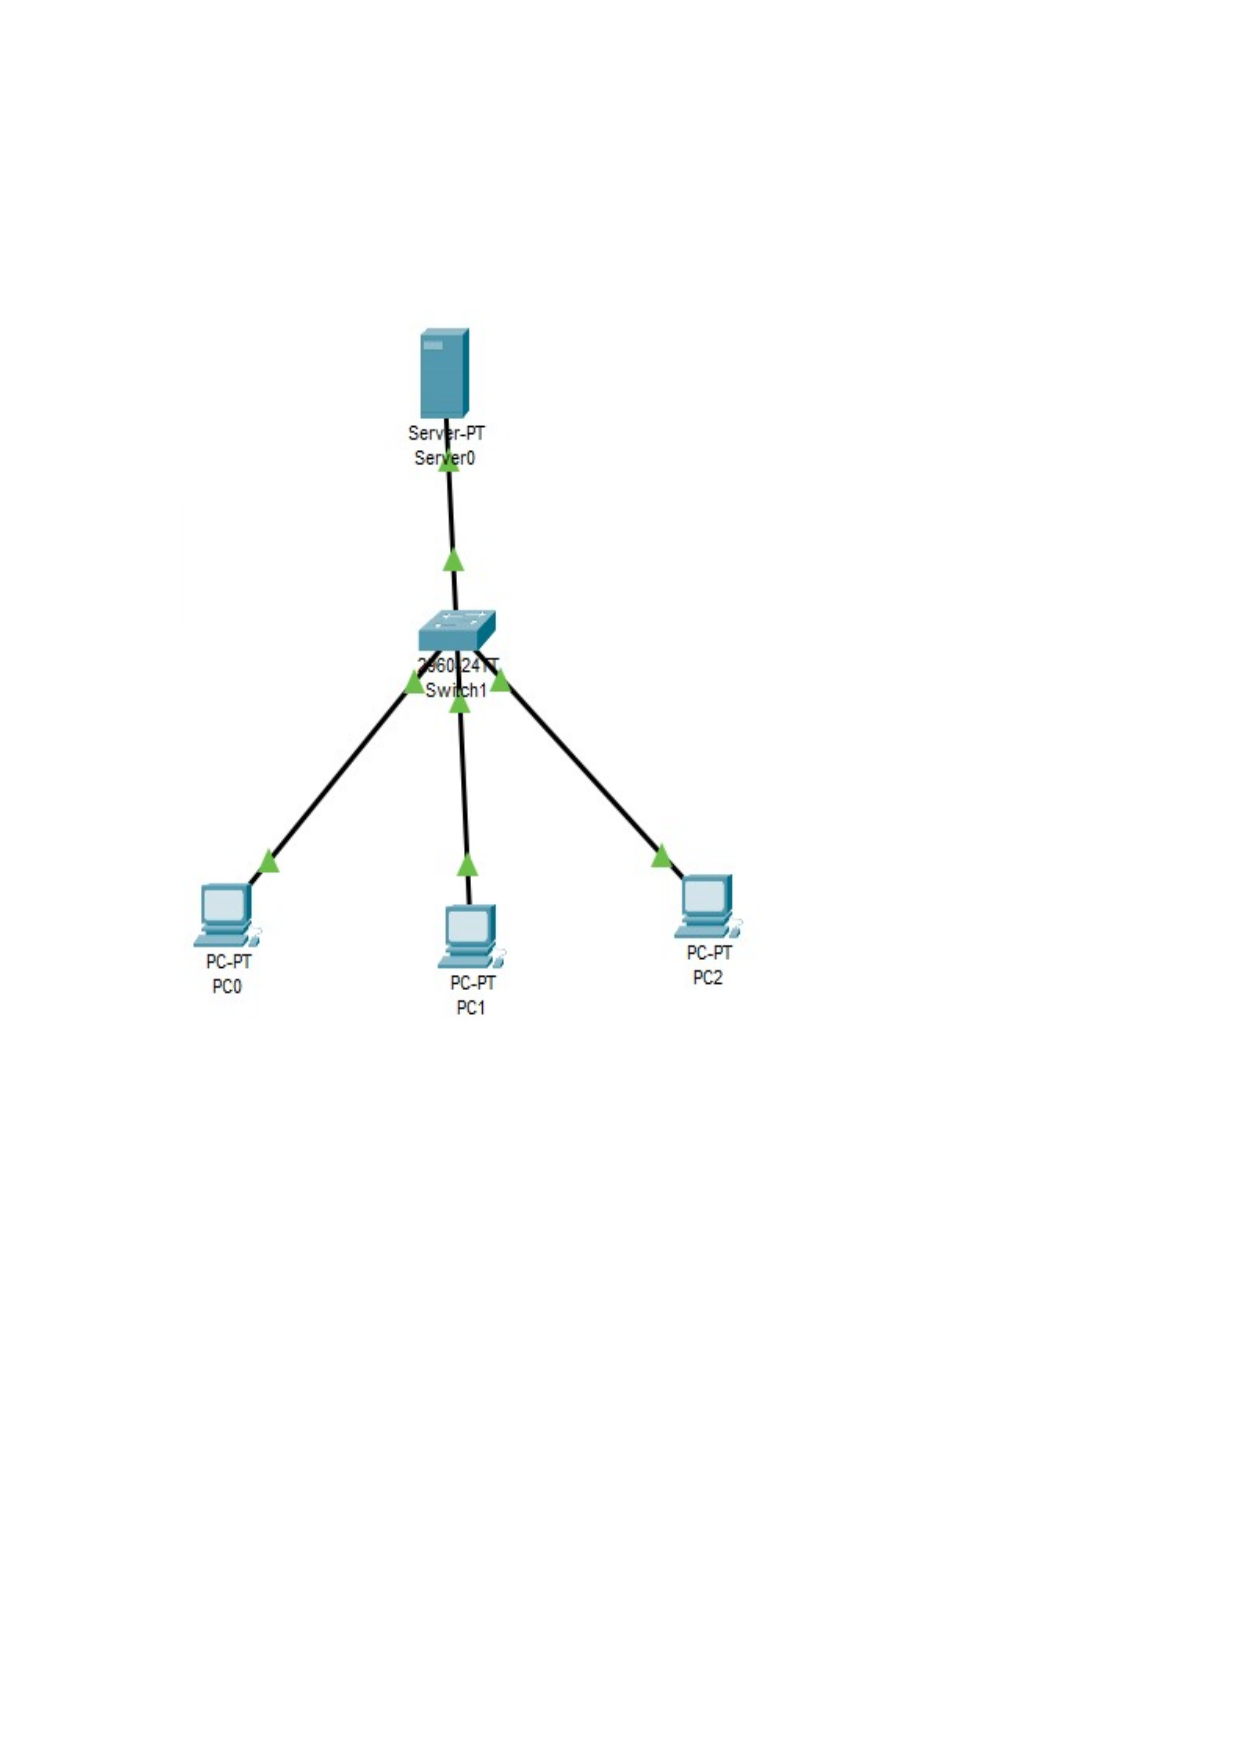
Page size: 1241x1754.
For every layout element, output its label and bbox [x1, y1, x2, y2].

picture [178, 309, 900, 1029]
